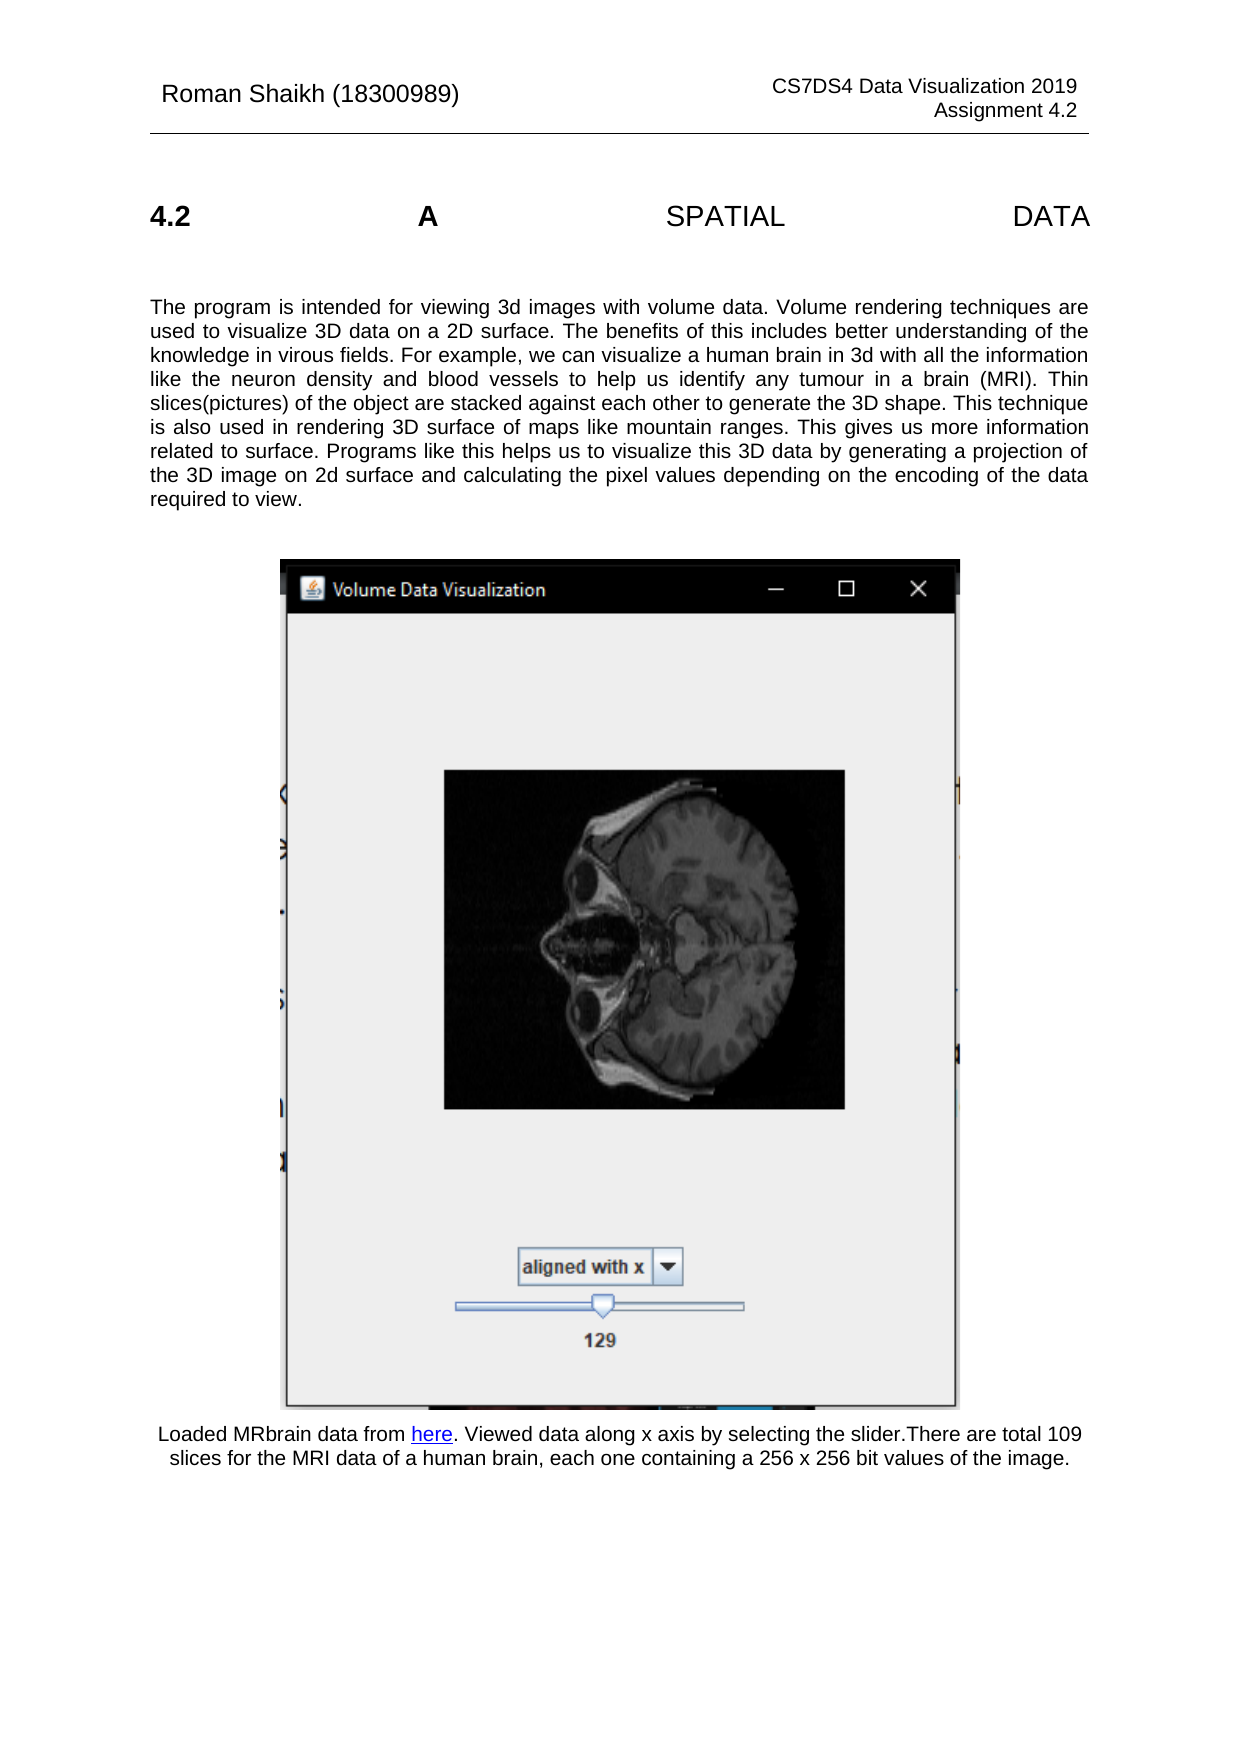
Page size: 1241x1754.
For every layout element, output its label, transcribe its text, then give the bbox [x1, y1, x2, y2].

picture [280, 559, 961, 1410]
subtitle 4.2 A SPATIAL DATA [150, 199, 1090, 266]
text Loaded MRbrain data from here. Viewed data along x axis by selecting the slider.There are total 109 slices for the MRI data of a human brain, each one containing a 256 x 256 bit values of the image. [150, 1422, 1090, 1470]
text The program is intended for viewing 3d images with volume data. Volume rendering techniques are used to visualize 3D data on a 2D surface. The benefits of this includes better understanding of the knowledge in virous fields. For example, we can visualize a human brain in 3d with all the information like the neuron density and blood vessels to help us identify any tumour in a brain (MRI). Thin slices(pictures) of the object are stacked against each other to generate the 3D shape. This technique is also used in rendering 3D surface of maps like mountain ranges. This gives us more information related to surface. Programs like this helps us to visualize this 3D data by generating a projection of the 3D image on 2d surface and calculating the pixel values depending on the encoding of the data required to view. [150, 295, 1090, 511]
